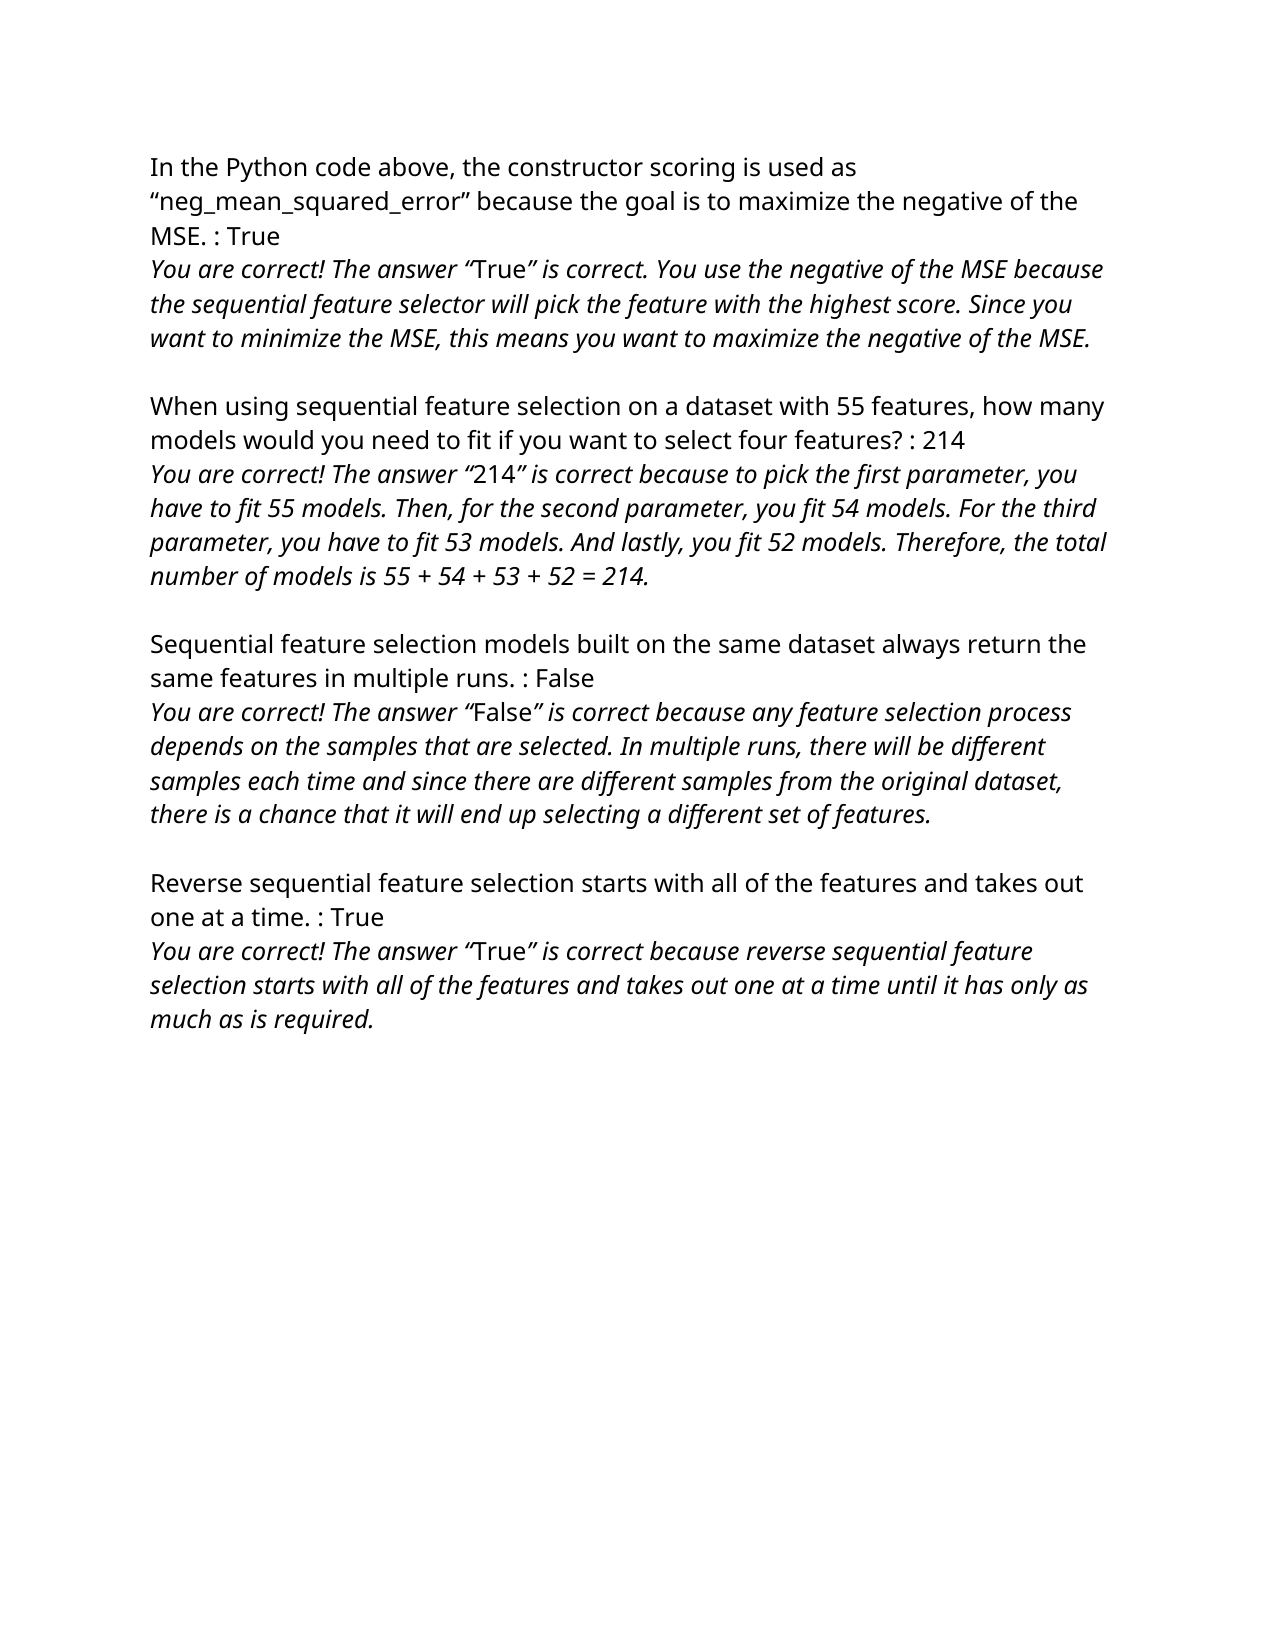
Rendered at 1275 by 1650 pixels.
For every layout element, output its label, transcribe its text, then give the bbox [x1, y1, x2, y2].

text You are correct! The answer “True” is correct. You use the negative of the MSE because the sequential feature selector will pick the feature with the highest score. Since you want to minimize the MSE, this means you want to maximize the negative of the MSE. [150, 252, 1125, 354]
text You are correct! The answer “False” is correct because any feature selection process depends on the samples that are selected. In multiple runs, there will be different samples each time and since there are different samples from the original dataset, there is a chance that it will end up selecting a different set of features. [150, 695, 1125, 831]
text Sequential feature selection models built on the same dataset always return the same features in multiple runs. : False [150, 627, 1125, 695]
text When using sequential feature selection on a dataset with 55 features, how many models would you need to fit if you want to select four features? : 214 [150, 388, 1125, 457]
text In the Python code above, the constructor scoring is used as “neg_mean_squared_error” because the goal is to maximize the negative of the MSE. : True [150, 150, 1125, 252]
text Reverse sequential feature selection starts with all of the features and takes out one at a time. : True [150, 865, 1125, 933]
text You are correct! The answer “True” is correct because reverse sequential feature selection starts with all of the features and takes out one at a time until it has only as much as is required. [150, 933, 1125, 1036]
text You are correct! The answer “214” is correct because to pick the first parameter, you have to fit 55 models. Then, for the second parameter, you fit 54 models. For the third parameter, you have to fit 53 models. And lastly, you fit 52 models. Therefore, the total number of models is 55 + 54 + 53 + 52 = 214. [150, 457, 1125, 593]
